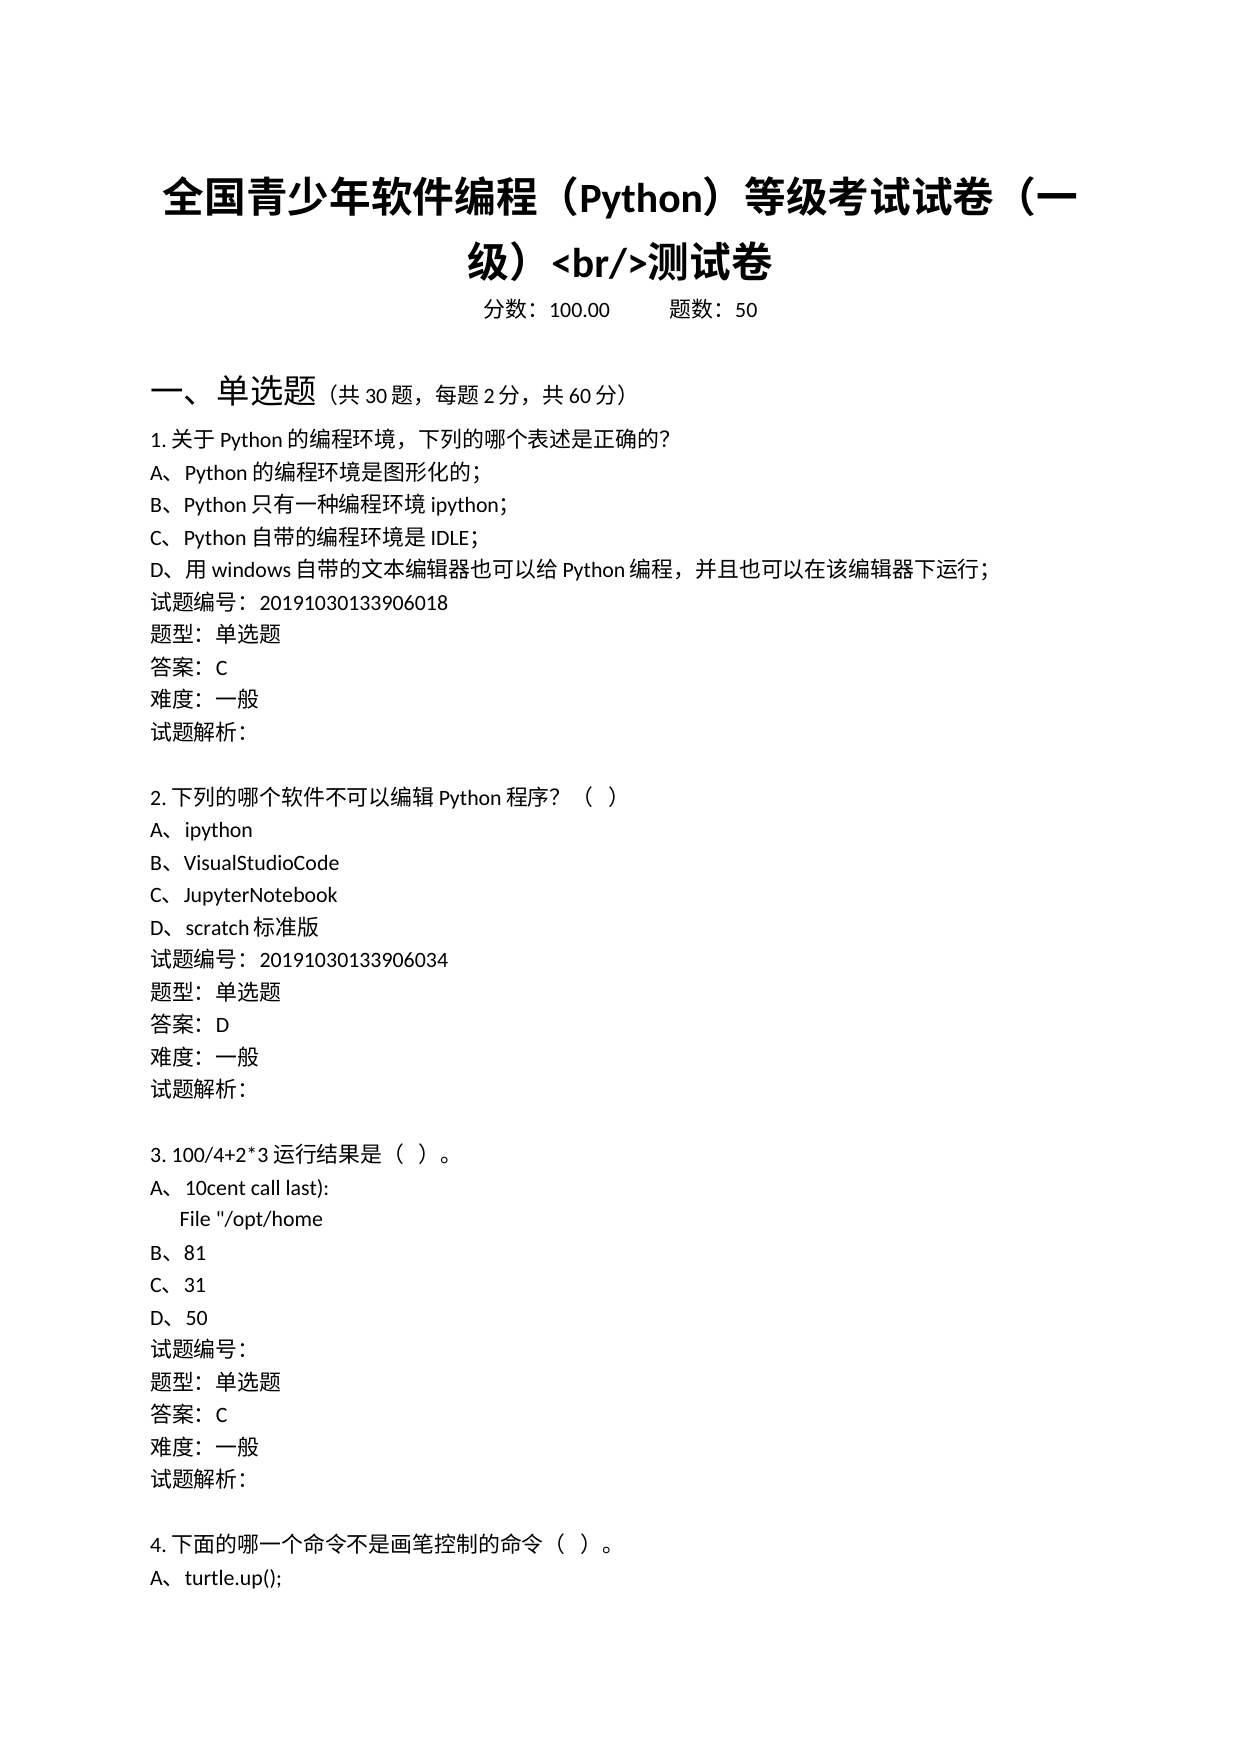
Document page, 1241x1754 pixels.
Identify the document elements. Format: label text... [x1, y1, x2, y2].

text 题型：单选题 [150, 1364, 1090, 1397]
text 试题解析： [150, 714, 1090, 747]
text File "/opt/home [150, 1202, 1090, 1234]
text C、31 [150, 1267, 1090, 1299]
text A、turtle.up(); [150, 1559, 1090, 1592]
text B、Python只有一种编程环境ipython； [150, 487, 1090, 519]
text 一、单选题（共30题，每题2分，共60分） [150, 357, 1090, 422]
text 试题解析： [150, 1462, 1090, 1494]
text 难度：一般 [150, 1429, 1090, 1462]
text 试题解析： [150, 1072, 1090, 1104]
text 2. 下列的哪个软件不可以编辑Python程序？（ ） [150, 779, 1090, 812]
text B、VisualStudioCode [150, 844, 1090, 877]
text 试题编号：20191030133906034 [150, 942, 1090, 974]
text 分数：100.00 题数：50 [150, 292, 1090, 324]
text 答案：D [150, 1007, 1090, 1039]
text 试题编号：20191030133906018 [150, 584, 1090, 617]
text A、10cent call last): [150, 1169, 1090, 1202]
text A、Python的编程环境是图形化的； [150, 454, 1090, 487]
text B、81 [150, 1234, 1090, 1267]
text 难度：一般 [150, 682, 1090, 714]
text 题型：单选题 [150, 974, 1090, 1007]
text D、用windows自带的文本编辑器也可以给Python编程，并且也可以在该编辑器下运行； [150, 552, 1090, 584]
text 1. 关于Python的编程环境，下列的哪个表述是正确的？ [150, 422, 1090, 454]
text A、ipython [150, 812, 1090, 844]
text D、scratch标准版 [150, 909, 1090, 942]
text 题型：单选题 [150, 617, 1090, 649]
text 答案：C [150, 1397, 1090, 1429]
text 4. 下面的哪一个命令不是画笔控制的命令（ ）。 [150, 1527, 1090, 1559]
text 试题编号： [150, 1332, 1090, 1364]
text 3. 100/4+2*3运行结果是（ ）。 [150, 1137, 1090, 1169]
text D、50 [150, 1299, 1090, 1332]
text 难度：一般 [150, 1039, 1090, 1072]
text 答案：C [150, 649, 1090, 682]
text C、JupyterNotebook [150, 877, 1090, 909]
text 全国青少年软件编程（Python）等级考试试卷（一级）<br/>测试卷 [150, 162, 1090, 292]
text C、Python自带的编程环境是IDLE； [150, 519, 1090, 552]
